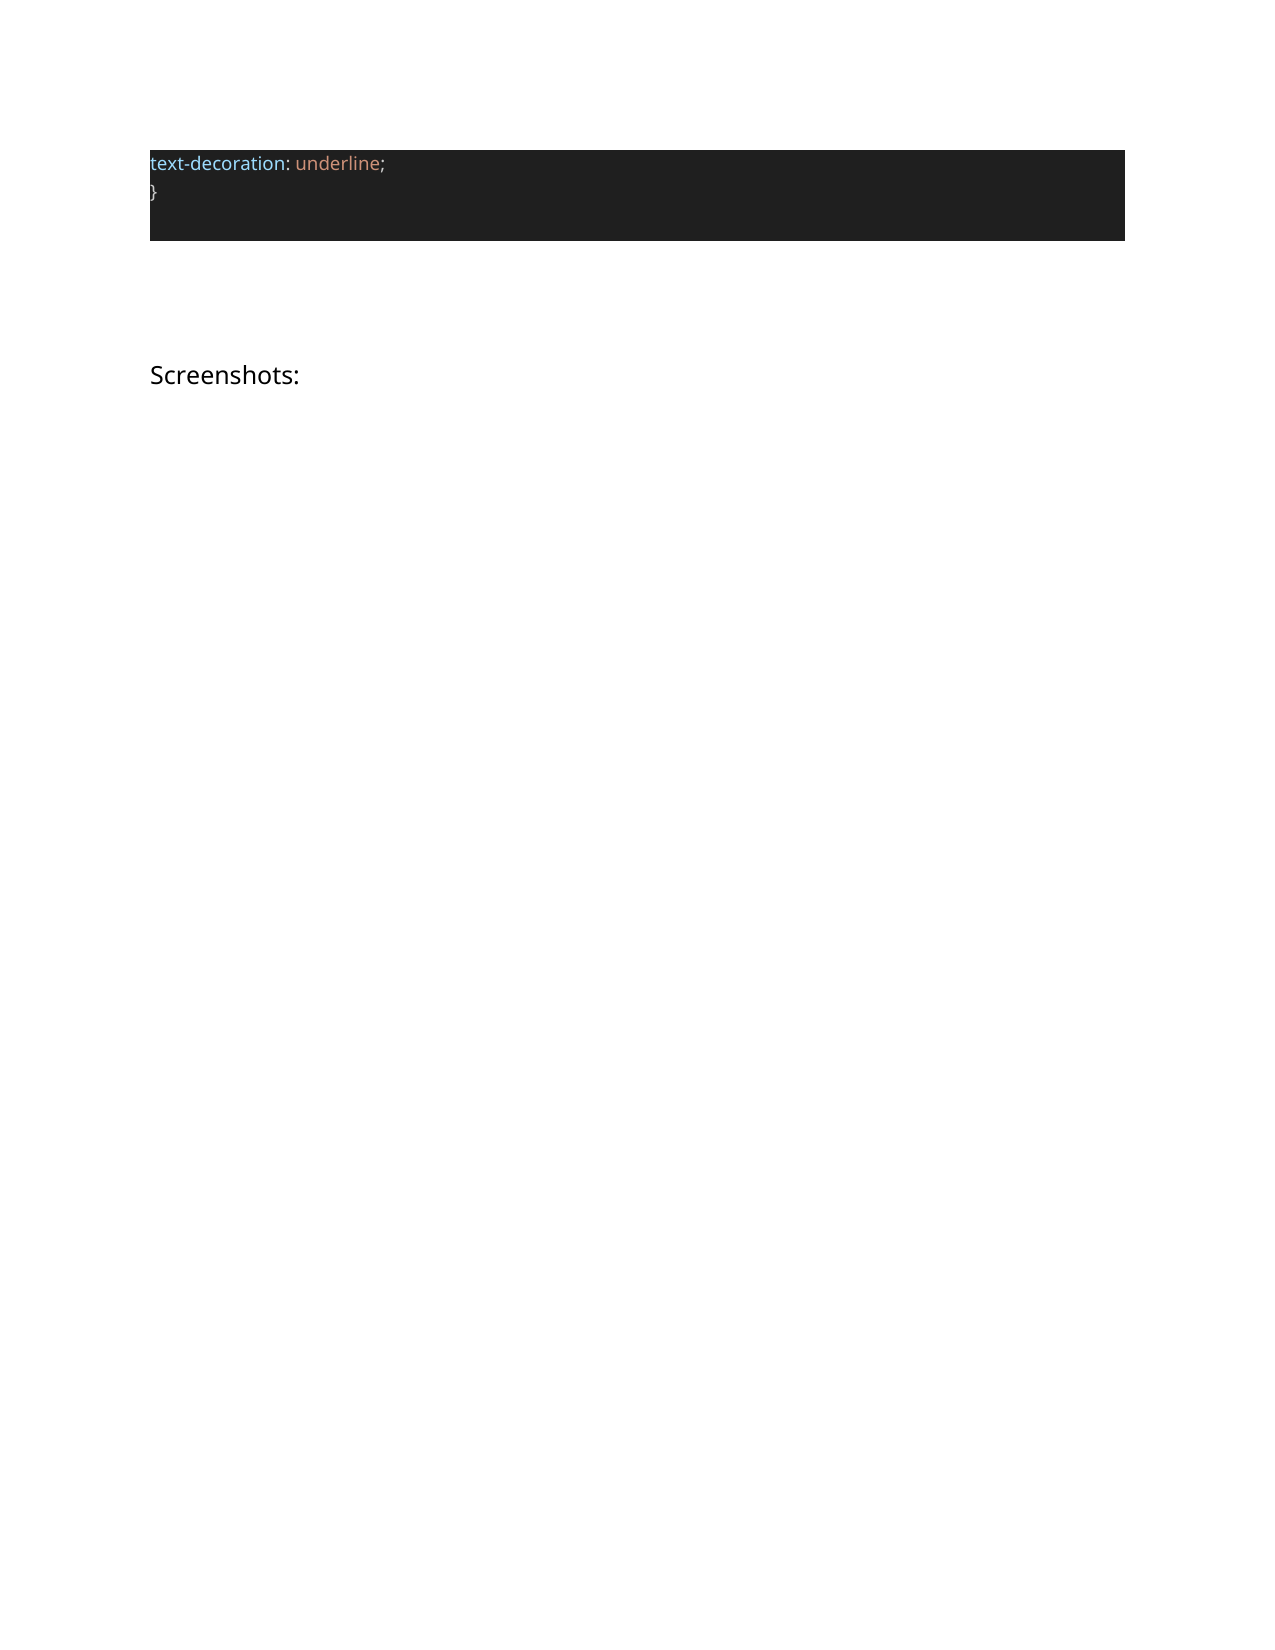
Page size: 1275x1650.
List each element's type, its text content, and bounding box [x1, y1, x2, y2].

text } [150, 178, 1125, 204]
text Screenshots: [150, 357, 1125, 392]
text text-decoration: underline; [150, 150, 1125, 176]
